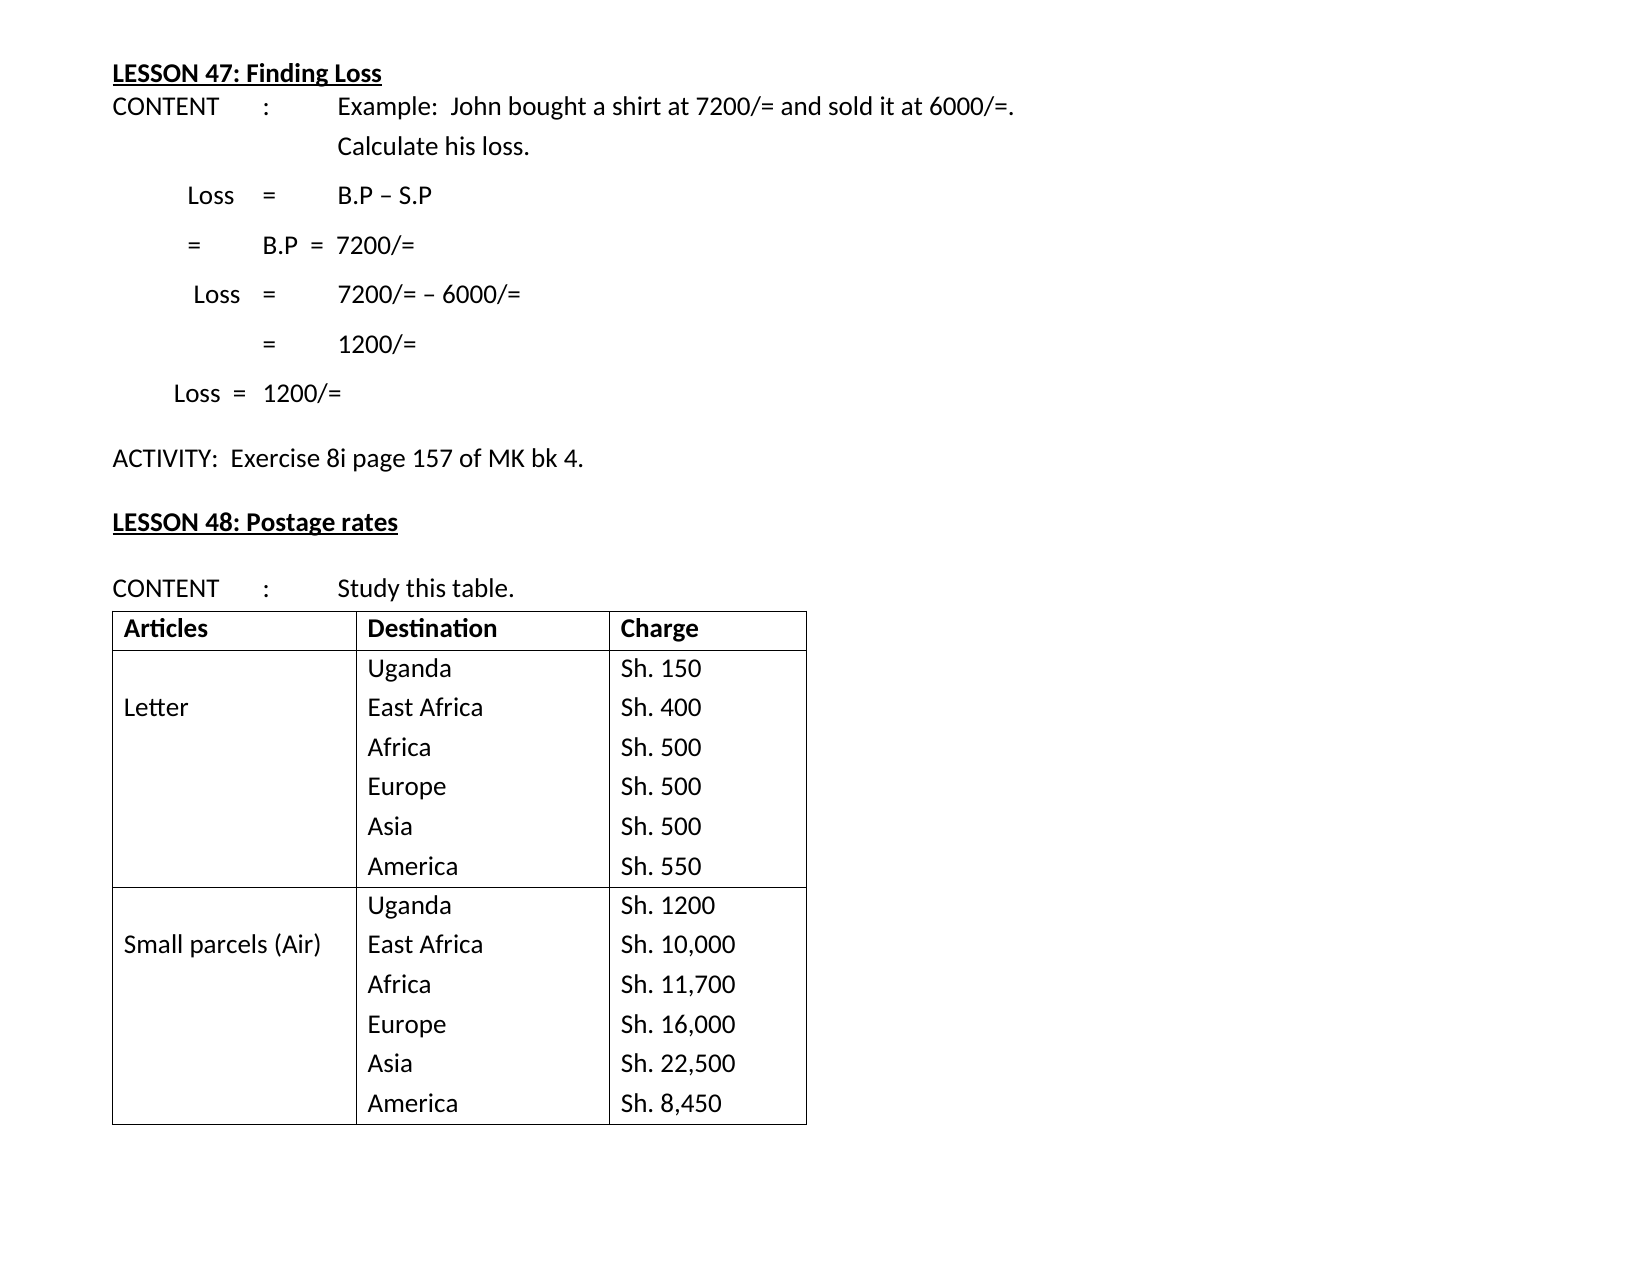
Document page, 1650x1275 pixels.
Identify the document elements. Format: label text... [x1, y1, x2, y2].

text = B.P = 7200/= [112, 228, 1575, 261]
text Calculate his loss. [262, 129, 1575, 162]
table_header Articles [113, 612, 356, 650]
table_header Destination [357, 612, 609, 650]
table_cell Letter [113, 651, 356, 887]
text = 1200/= [262, 327, 1575, 360]
text LESSON 48: Postage rates [112, 505, 1575, 538]
text LESSON 47: Finding Loss [112, 56, 1575, 89]
text Loss = 1200/= [112, 377, 1575, 409]
text Loss = 7200/= – 6000/= [112, 278, 1575, 311]
text CONTENT : Example: John bought a shirt at 7200/= and sold it at 6000/=. [112, 89, 1575, 122]
table_cell Uganda East Africa Africa Europe Asia America [357, 888, 609, 1124]
table_cell Uganda East Africa Africa Europe Asia America [357, 651, 609, 887]
table_cell Small parcels (Air) [113, 888, 356, 1124]
text CONTENT : Study this table. [112, 571, 1575, 604]
table_header Charge [610, 612, 806, 650]
text ACTIVITY: Exercise 8i page 157 of MK bk 4. [112, 441, 1575, 474]
table_cell Sh. 1200 Sh. 10,000 Sh. 11,700 Sh. 16,000 Sh. 22,500 Sh. 8,450 [610, 888, 806, 1124]
text Loss = B.P – S.P [112, 179, 1575, 212]
table_cell Sh. 150 Sh. 400 Sh. 500 Sh. 500 Sh. 500 Sh. 550 [610, 651, 806, 887]
